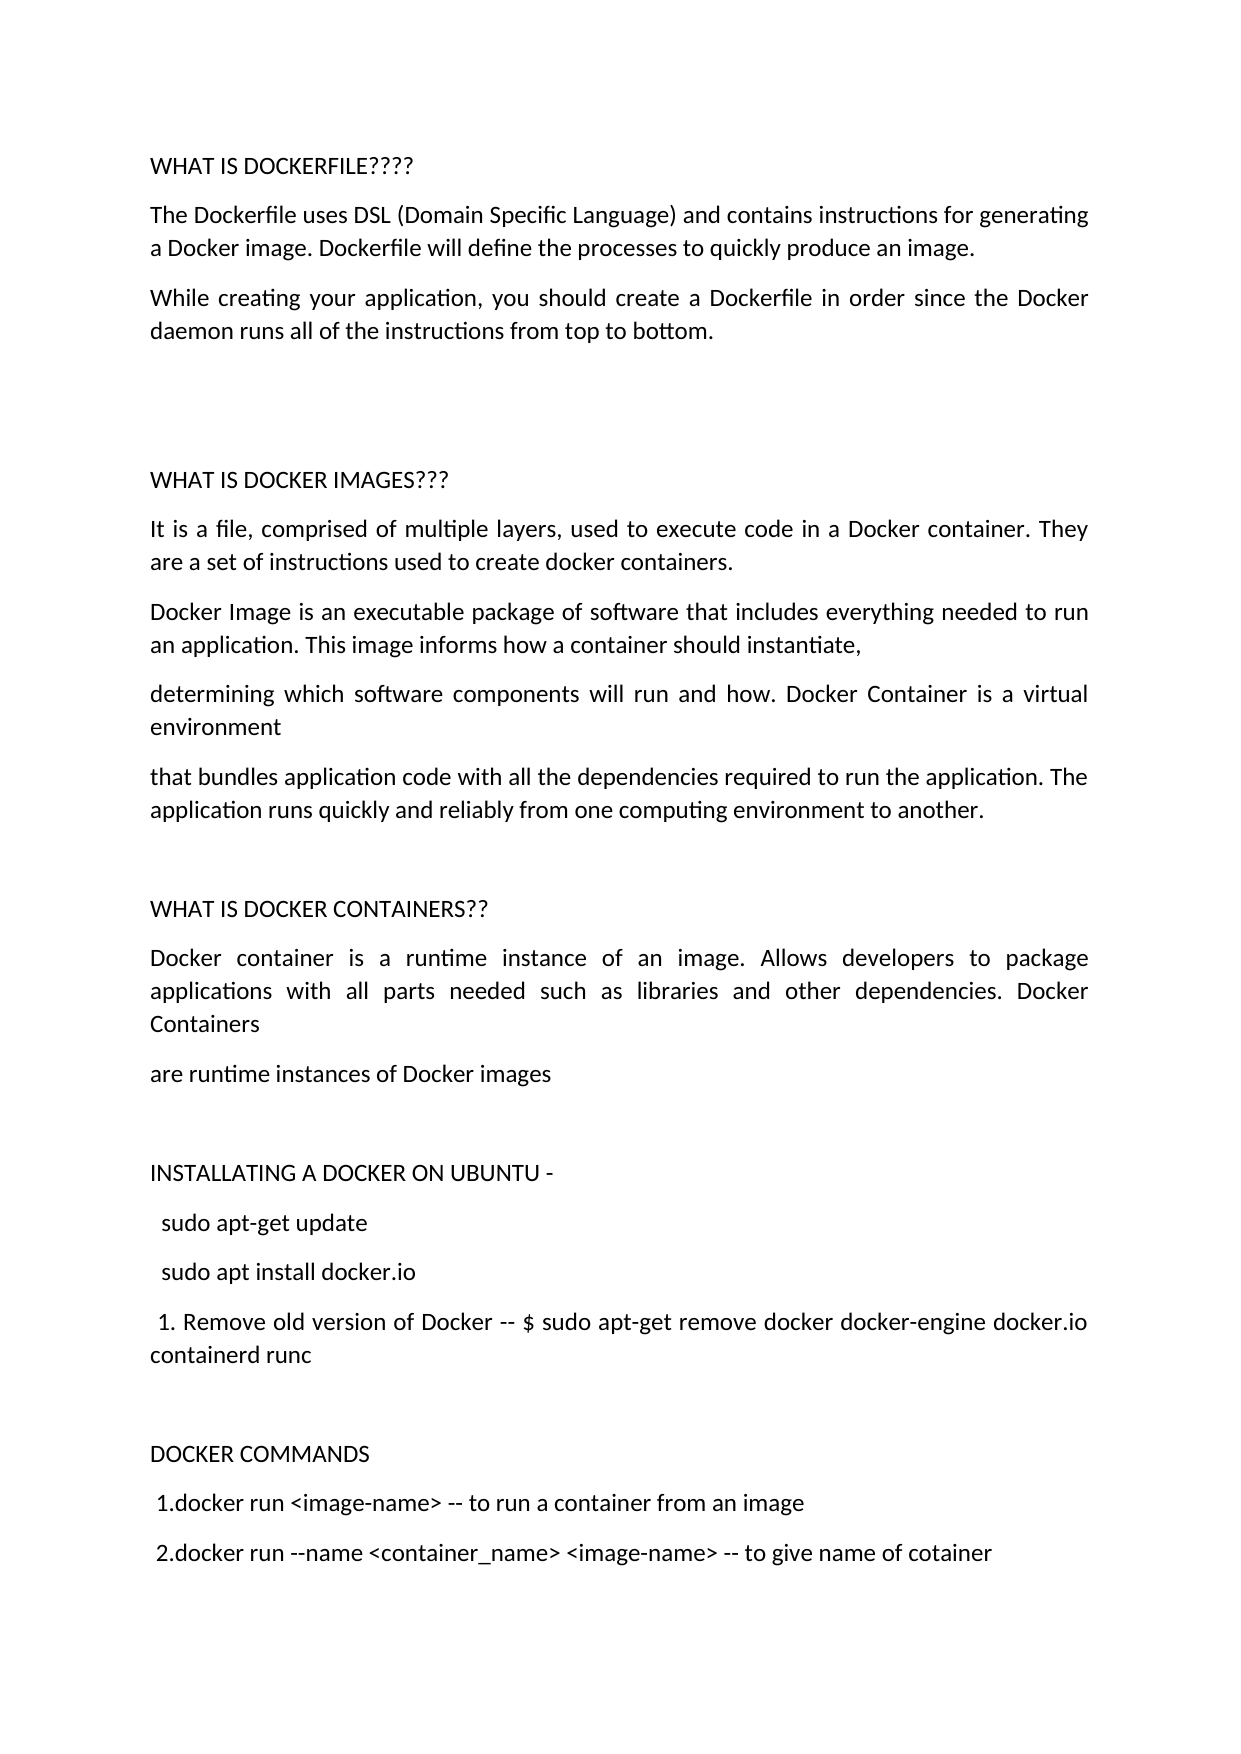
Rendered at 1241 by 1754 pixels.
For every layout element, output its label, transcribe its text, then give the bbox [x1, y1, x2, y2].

text sudo apt install docker.io [150, 1256, 1090, 1287]
text Docker Image is an executable package of software that includes everything needed to run an application. This image informs how a container should instantiate, [150, 596, 1090, 659]
text 2.docker run --name <container_name> <image-name> -- to give name of cotainer [150, 1537, 1090, 1568]
text The Dockerfile uses DSL (Domain Specific Language) and contains instructions for generating a Docker image. Dockerfile will define the processes to quickly produce an image. [150, 199, 1090, 263]
text WHAT IS DOCKER CONTAINERS?? [150, 893, 1090, 923]
text WHAT IS DOCKER IMAGES??? [150, 464, 1090, 494]
text INSTALLATING A DOCKER ON UBUNTU - [150, 1157, 1090, 1188]
text determining which software components will run and how. Docker Container is a virtual environment [150, 678, 1090, 742]
text DOCKER COMMANDS [150, 1438, 1090, 1468]
text It is a file, comprised of multiple layers, used to execute code in a Docker container. They are a set of instructions used to create docker containers. [150, 513, 1090, 577]
text 1. Remove old version of Docker -- $ sudo apt-get remove docker docker-engine docker.io containerd runc [150, 1306, 1090, 1369]
text WHAT IS DOCKERFILE???? [150, 150, 1090, 181]
text Docker container is a runtime instance of an image. Allows developers to package applications with all parts needed such as libraries and other dependencies. Docker Containers [150, 942, 1090, 1039]
text that bundles application code with all the dependencies required to run the application. The application runs quickly and reliably from one computing environment to another. [150, 761, 1090, 824]
text While creating your application, you should create a Dockerfile in order since the Docker daemon runs all of the instructions from top to bottom. [150, 282, 1090, 346]
text 1.docker run <image-name> -- to run a container from an image [150, 1487, 1090, 1518]
text sudo apt-get update [150, 1207, 1090, 1237]
text are runtime instances of Docker images [150, 1058, 1090, 1088]
